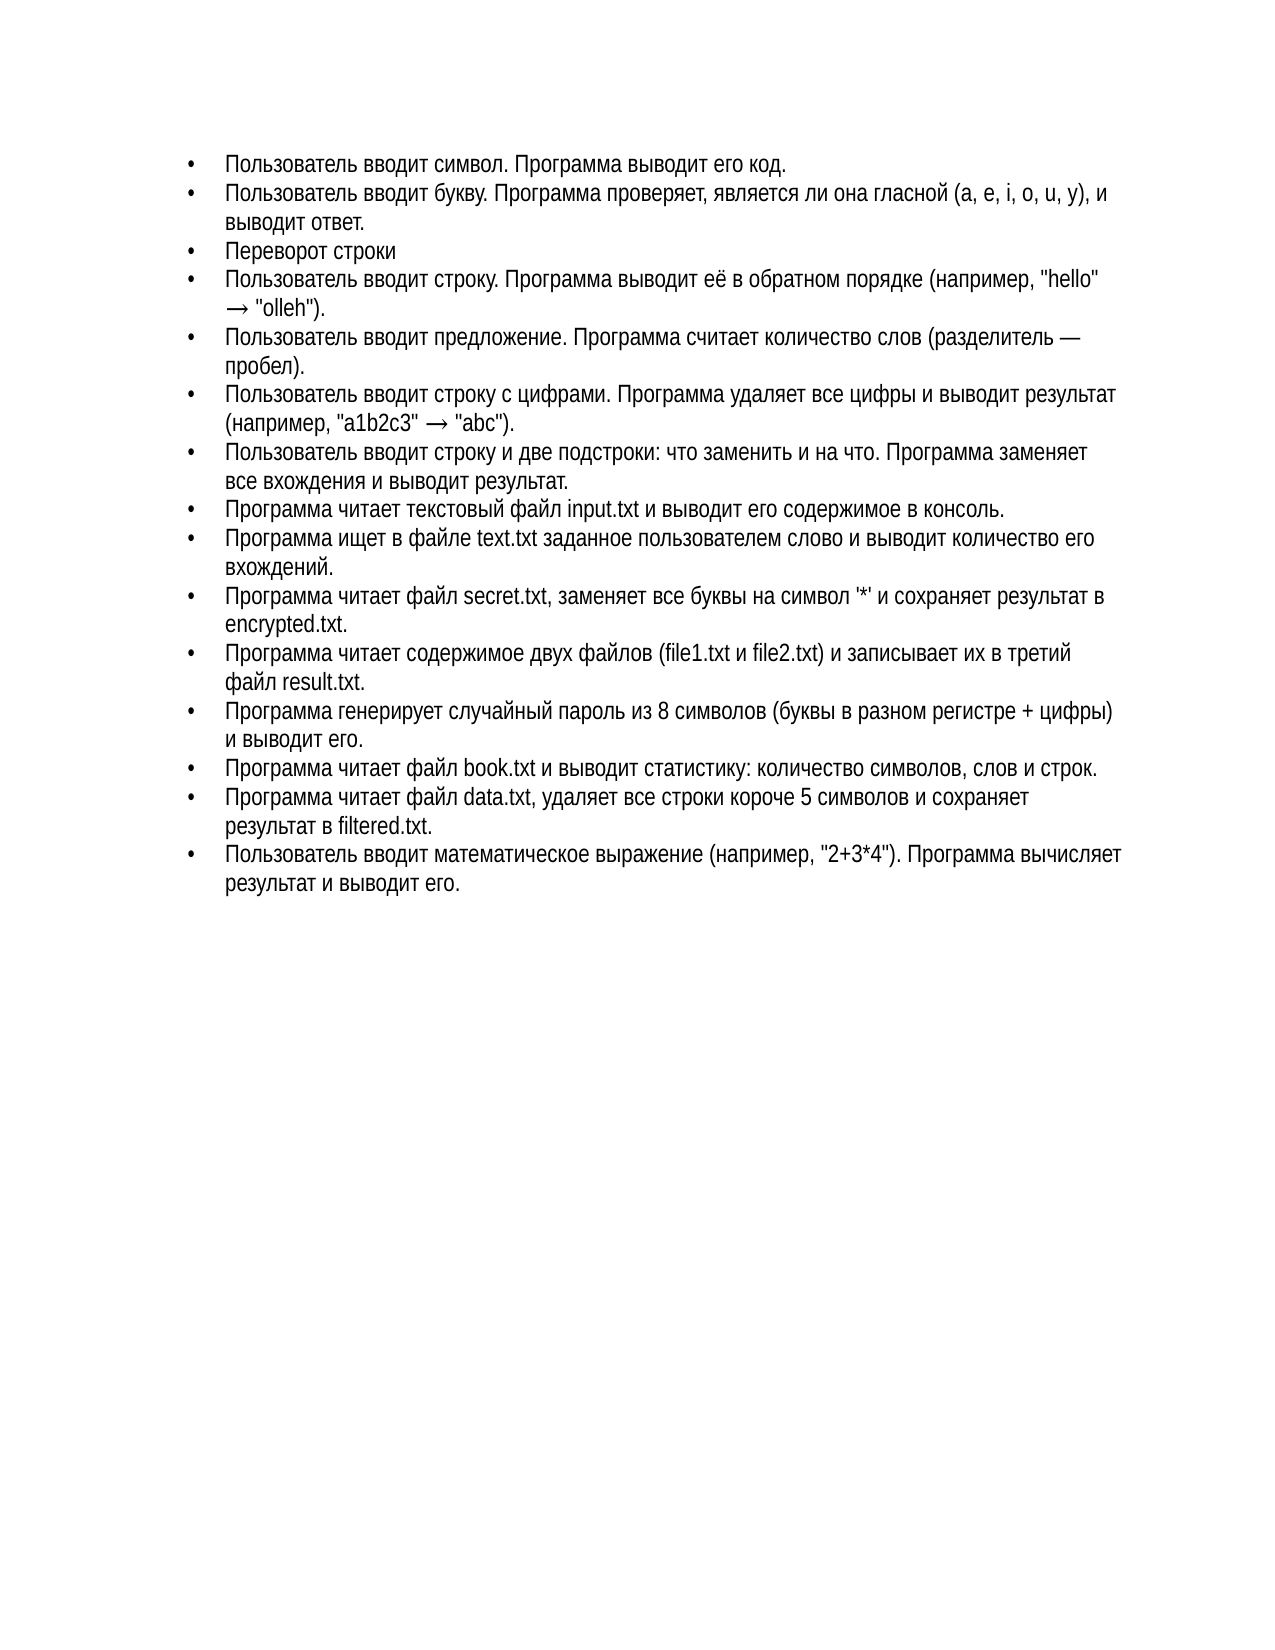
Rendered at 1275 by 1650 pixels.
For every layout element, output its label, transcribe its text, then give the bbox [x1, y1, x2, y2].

list Переворот строки [187, 236, 1125, 265]
list Программа читает файл secret.txt, заменяет все буквы на символ '*' и сохраняет результат в encrypted.txt. [187, 581, 1125, 639]
list Пользователь вводит букву. Программа проверяет, является ли она гласной (a, e, i, o, u, y), и выводит ответ. [187, 179, 1125, 236]
list Пользователь вводит математическое выражение (например, "2+3*4"). Программа вычисляет результат и выводит его. [187, 840, 1125, 897]
list Программа генерирует случайный пароль из 8 символов (буквы в разном регистре + цифры) и выводит его. [187, 696, 1125, 754]
list Программа читает текстовый файл input.txt и выводит его содержимое в консоль. [187, 495, 1125, 524]
list Пользователь вводит символ. Программа выводит его код. [187, 150, 1125, 179]
list Программа читает файл book.txt и выводит статистику: количество символов, слов и строк. [187, 754, 1125, 782]
list Пользователь вводит предложение. Программа считает количество слов (разделитель — пробел). [187, 322, 1125, 380]
list Программа читает файл data.txt, удаляет все строки короче 5 символов и сохраняет результат в filtered.txt. [187, 782, 1125, 840]
list Пользователь вводит строку с цифрами. Программа удаляет все цифры и выводит результат (например, "a1b2c3" → "abc"). [187, 380, 1125, 437]
list Пользователь вводит строку. Программа выводит её в обратном порядке (например, "hello" → "olleh"). [187, 265, 1125, 322]
list Программа читает содержимое двух файлов (file1.txt и file2.txt) и записывает их в третий файл result.txt. [187, 639, 1125, 696]
list Пользователь вводит строку и две подстроки: что заменить и на что. Программа заменяет все вхождения и выводит результат. [187, 437, 1125, 495]
list Программа ищет в файле text.txt заданное пользователем слово и выводит количество его вхождений. [187, 524, 1125, 581]
